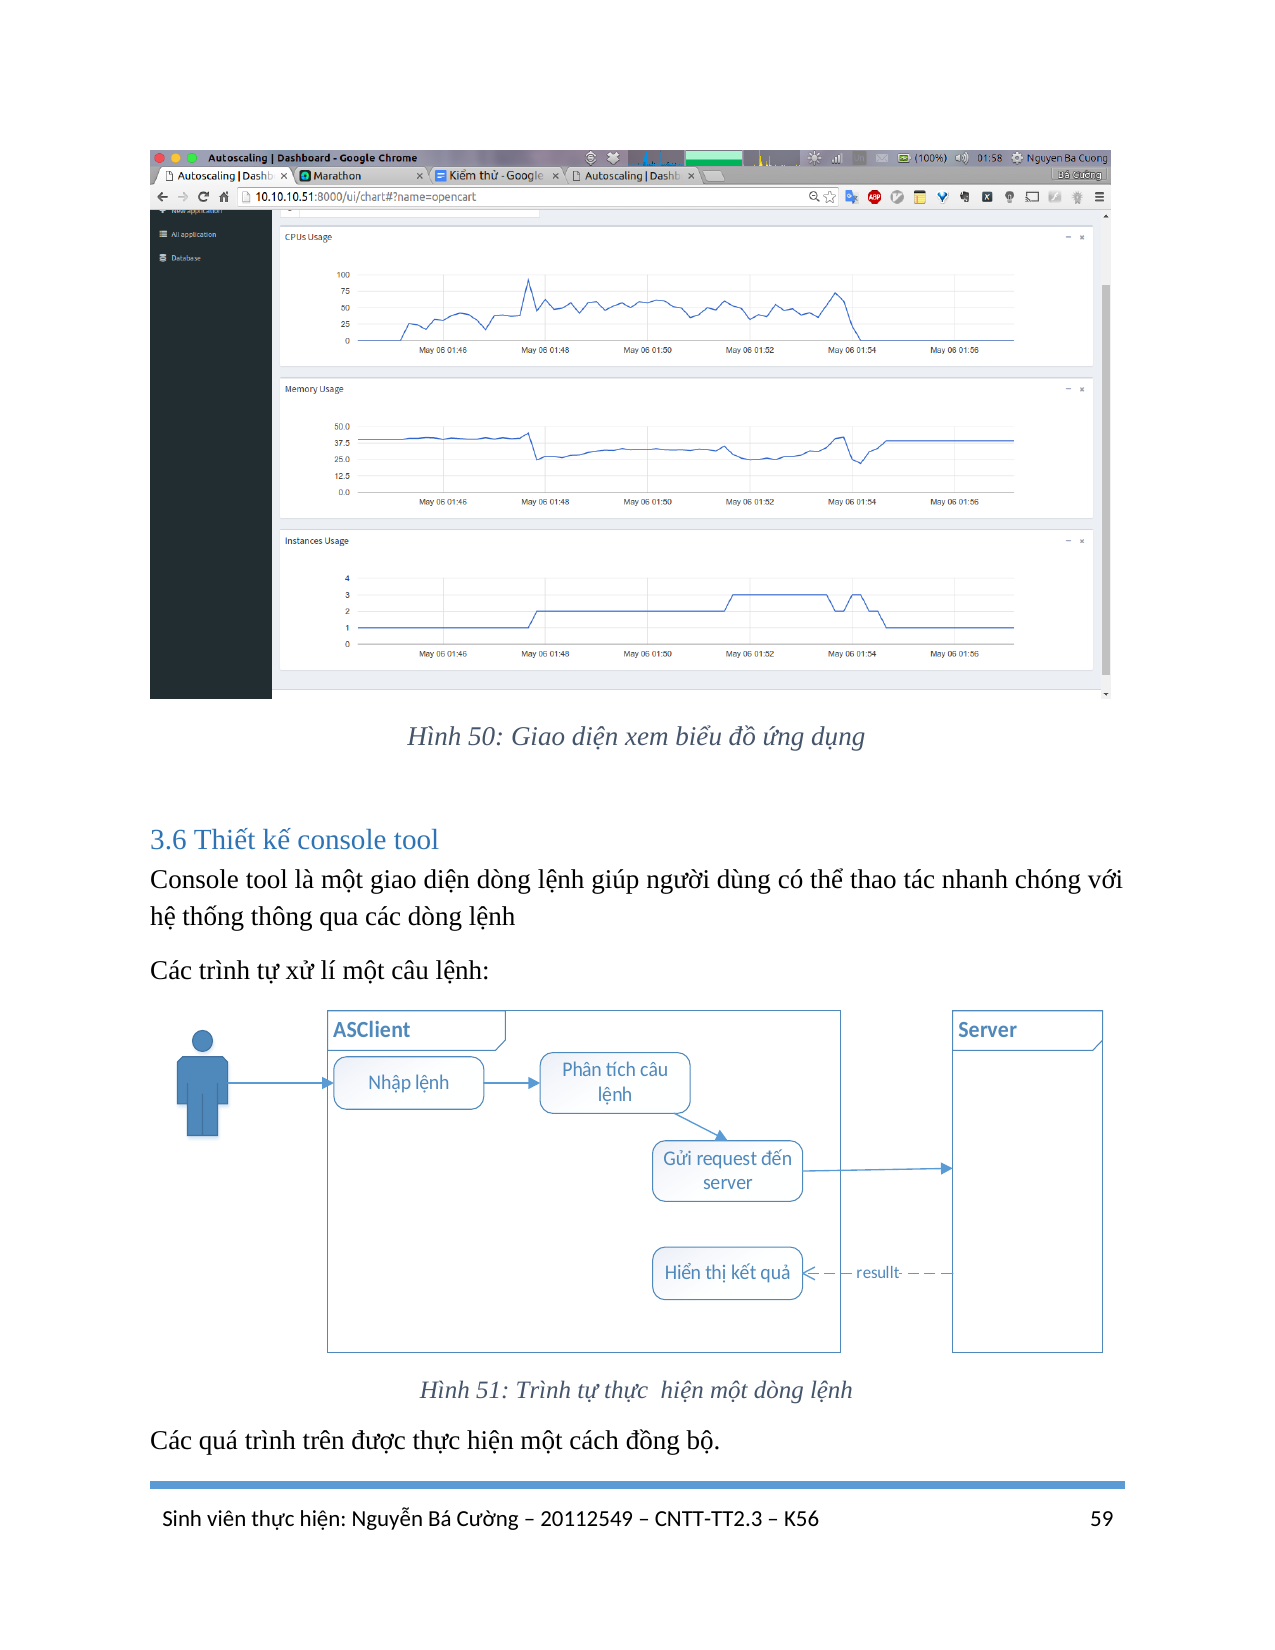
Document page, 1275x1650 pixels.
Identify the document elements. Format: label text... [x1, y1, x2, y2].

text Các quá trình trên được thực hiện một cách đồng bộ. [150, 1424, 1125, 1456]
subtitle 3.6 Thiết kế console tool [150, 822, 1125, 856]
picture [150, 150, 1111, 699]
text Các trình tự xử lí một câu lệnh: [150, 954, 1125, 985]
text Console tool là một giao diện dòng lệnh giúp người dùng có thể thao tác nhanh chóng với hệ thống thông qua các dòng lệnh [150, 863, 1125, 931]
text Hình 50: Giao diện xem biểu đồ ứng dụng [150, 720, 1125, 751]
text Hình 51: Trình tự thực hiện một dòng lệnh [150, 1375, 1125, 1403]
